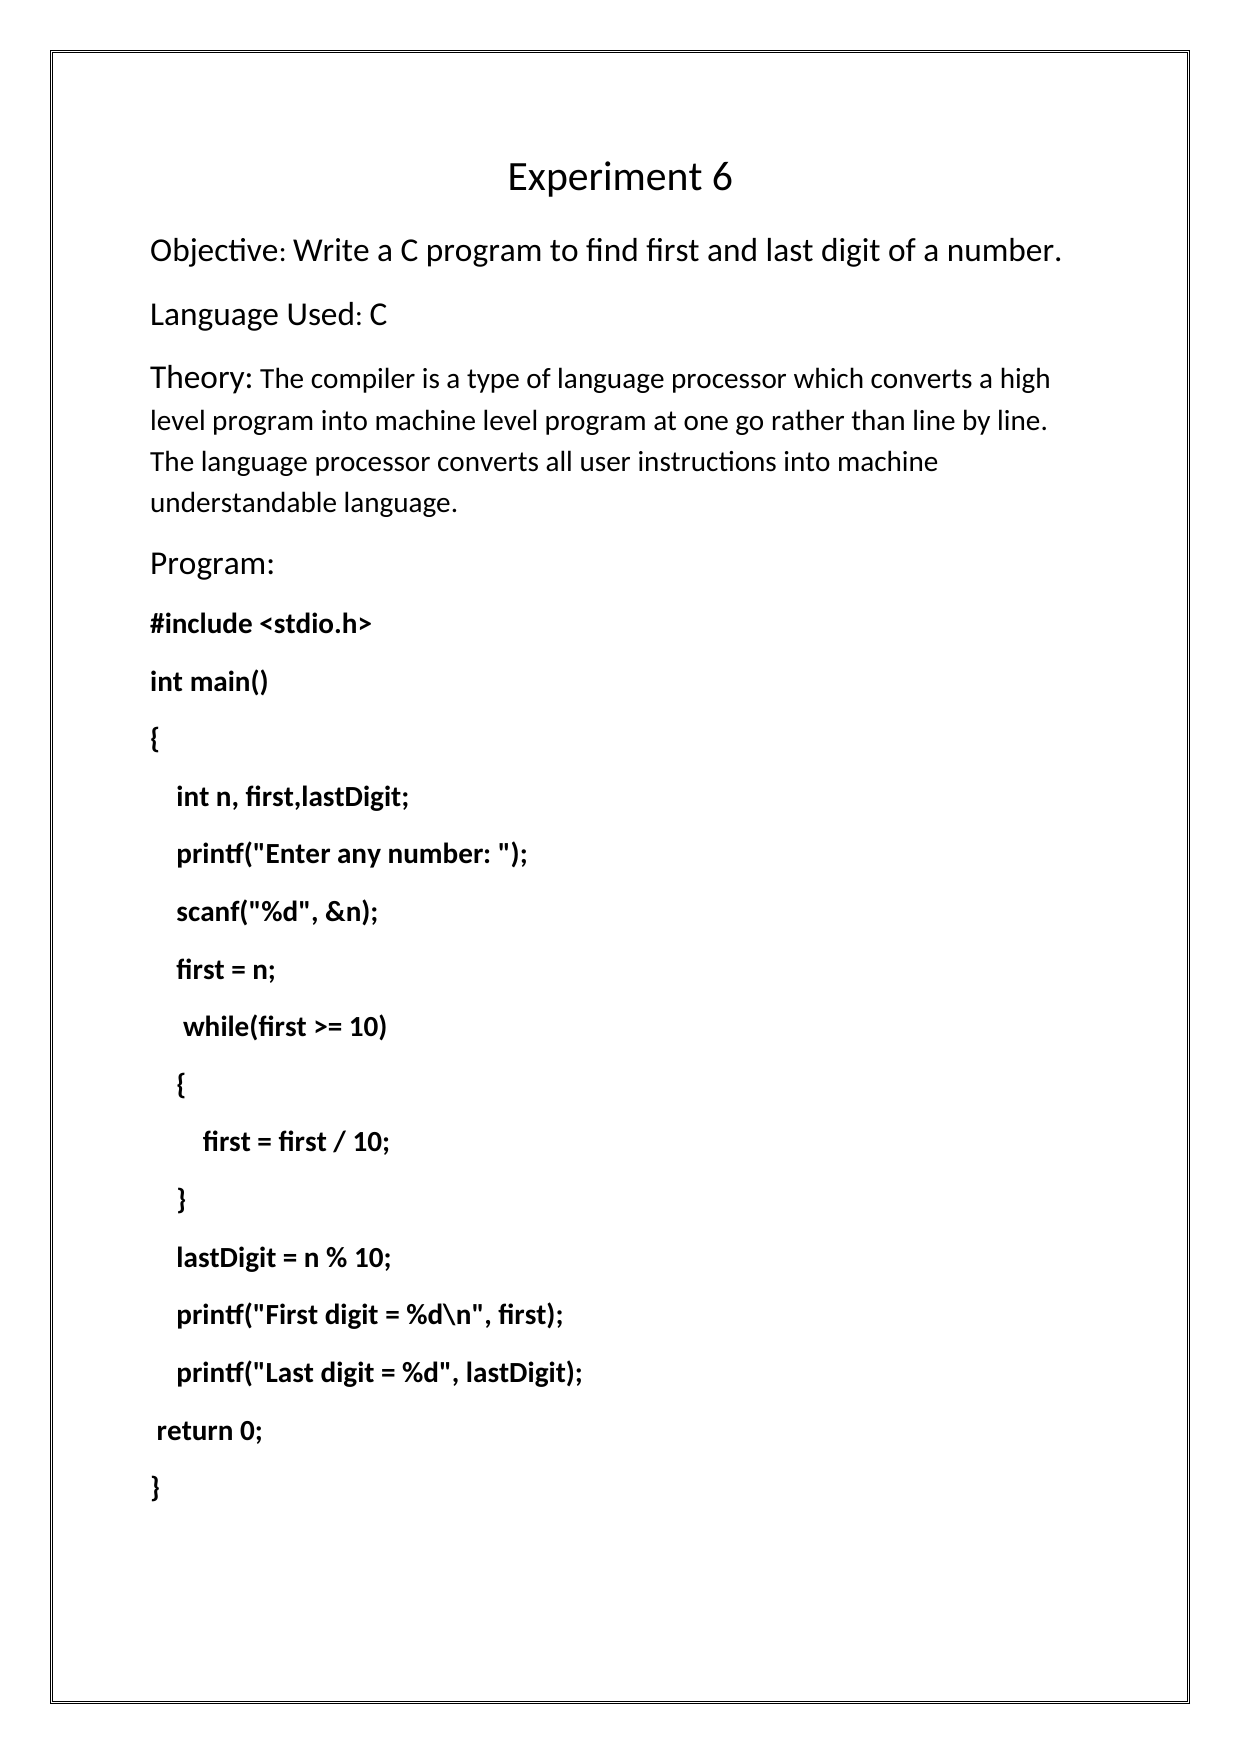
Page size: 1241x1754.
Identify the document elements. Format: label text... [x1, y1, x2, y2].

text return 0; [150, 1412, 1090, 1447]
text Objective: Write a C program to find first and last digit of a number. [150, 229, 1090, 270]
text first = first / 10; [150, 1123, 1090, 1159]
text { [150, 1066, 1090, 1102]
text Language Used: C [150, 293, 1090, 333]
text { [150, 720, 1090, 756]
text printf("Last digit = %d", lastDigit); [150, 1354, 1090, 1389]
text while(first >= 10) [150, 1008, 1090, 1044]
text int n, first,lastDigit; [150, 778, 1090, 813]
text Theory: The compiler is a type of language processor which converts a high level program into machine level program at one go rather than line by line. The language processor converts all user instructions into machine understandable language. [150, 356, 1090, 520]
text printf("Enter any number: "); [150, 836, 1090, 871]
text Experiment 6 [150, 150, 1090, 201]
text } [150, 1469, 1090, 1505]
text scanf("%d", &n); [150, 893, 1090, 929]
text first = n; [150, 951, 1090, 986]
text Program: [150, 542, 1090, 582]
text int main() [150, 663, 1090, 698]
text } [150, 1181, 1090, 1217]
text lastDigit = n % 10; [150, 1239, 1090, 1274]
text printf("First digit = %d\n", first); [150, 1296, 1090, 1332]
text #include <stdio.h> [150, 605, 1090, 641]
